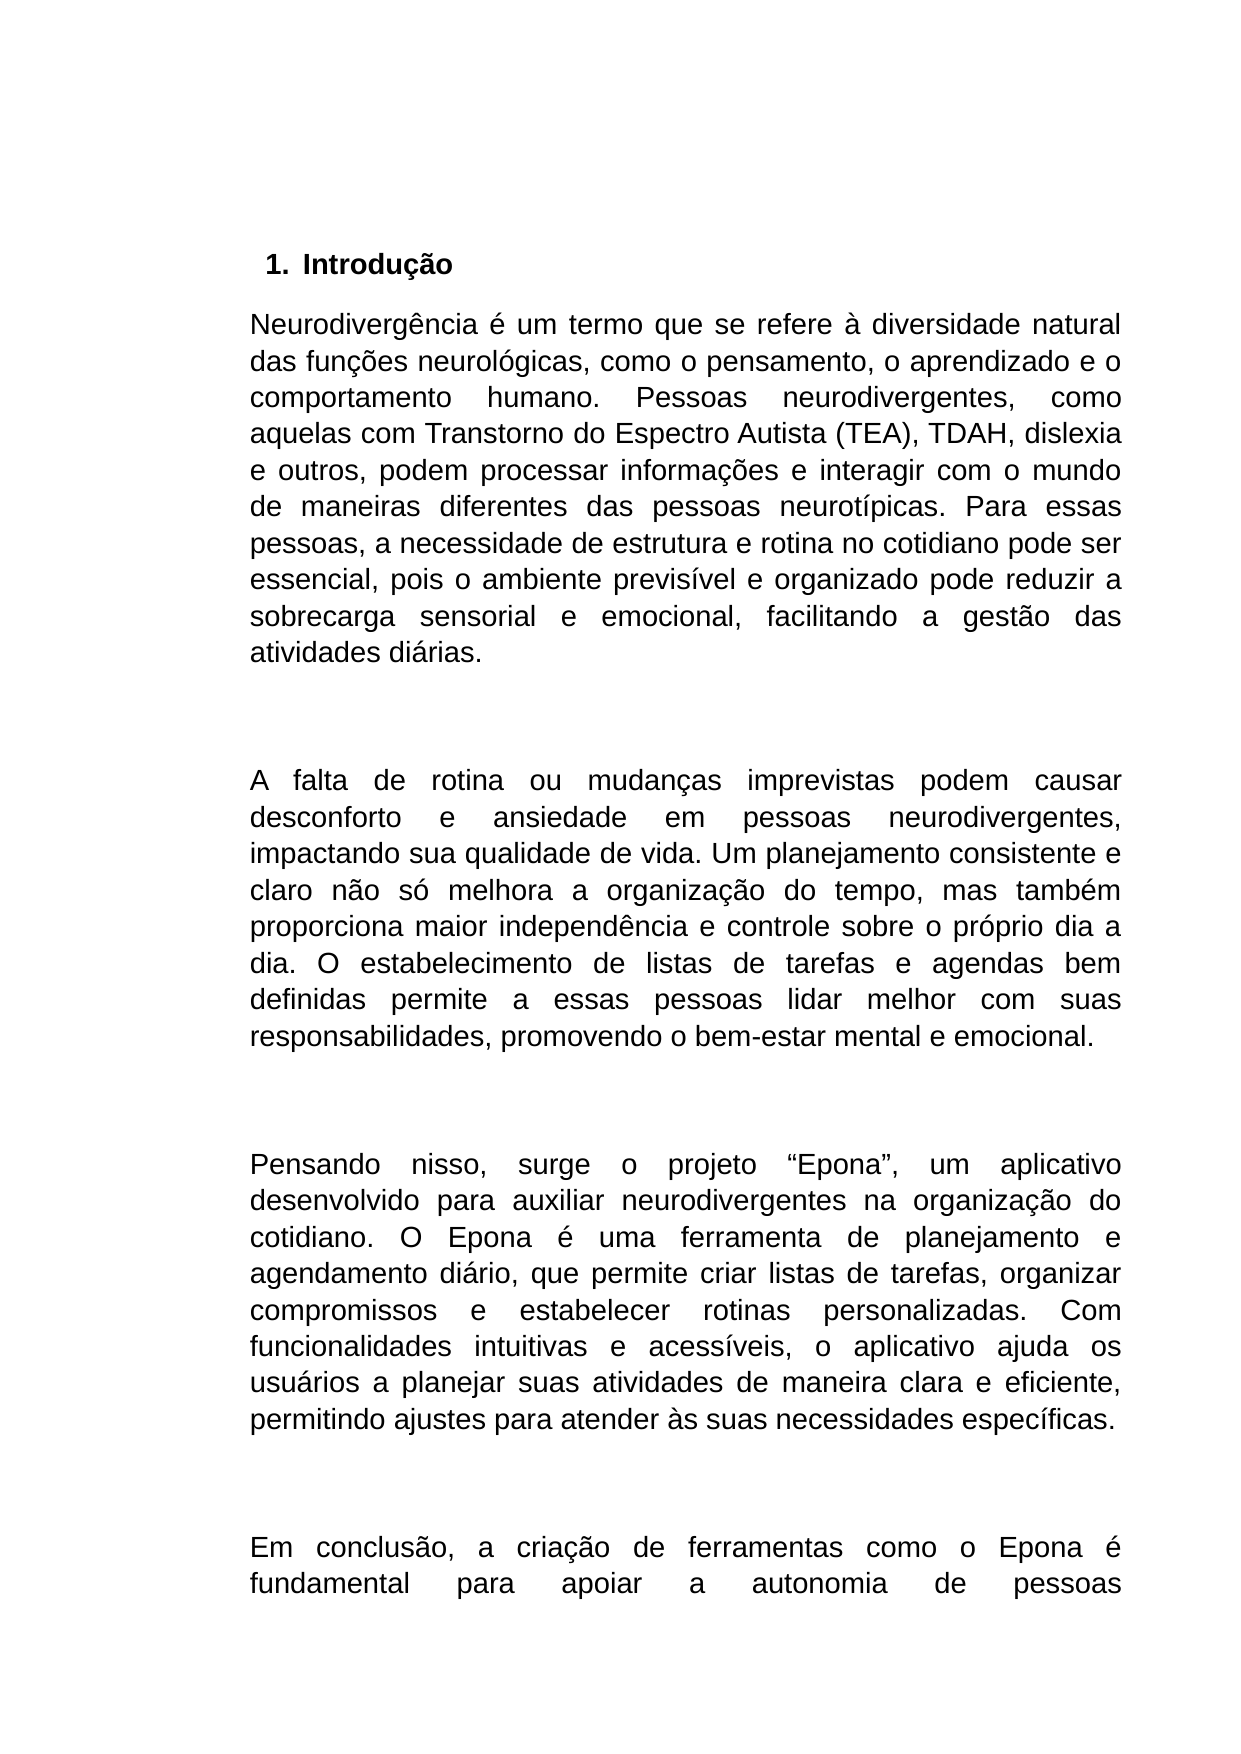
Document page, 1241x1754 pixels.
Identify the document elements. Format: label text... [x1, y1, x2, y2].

text A falta de rotina ou mudanças imprevistas podem causar desconforto e ansiedade em pessoas neurodivergentes, impactando sua qualidade de vida. Um planejamento consistente e claro não só melhora a organização do tempo, mas também proporciona maior independência e controle sobre o próprio dia a dia. O estabelecimento de listas de tarefas e agendas bem definidas permite a essas pessoas lidar melhor com suas responsabilidades, promovendo o bem-estar mental e emocional. [249, 763, 1123, 1052]
subtitle Introdução [265, 247, 1123, 281]
text Neurodivergência é um termo que se refere à diversidade natural das funções neurológicas, como o pensamento, o aprendizado e o comportamento humano. Pessoas neurodivergentes, como aquelas com Transtorno do Espectro Autista (TEA), TDAH, dislexia e outros, podem processar informações e interagir com o mundo de maneiras diferentes das pessoas neurotípicas. Para essas pessoas, a necessidade de estrutura e rotina no cotidiano pode ser essencial, pois o ambiente previsível e organizado pode reduzir a sobrecarga sensorial e emocional, facilitando a gestão das atividades diárias. [249, 307, 1123, 669]
text Pensando nisso, surge o projeto “Epona”, um aplicativo desenvolvido para auxiliar neurodivergentes na organização do cotidiano. O Epona é uma ferramenta de planejamento e agendamento diário, que permite criar listas de tarefas, organizar compromissos e estabelecer rotinas personalizadas. Com funcionalidades intuitivas e acessíveis, o aplicativo ajuda os usuários a planejar suas atividades de maneira clara e eficiente, permitindo ajustes para atender às suas necessidades específicas. [249, 1147, 1123, 1436]
